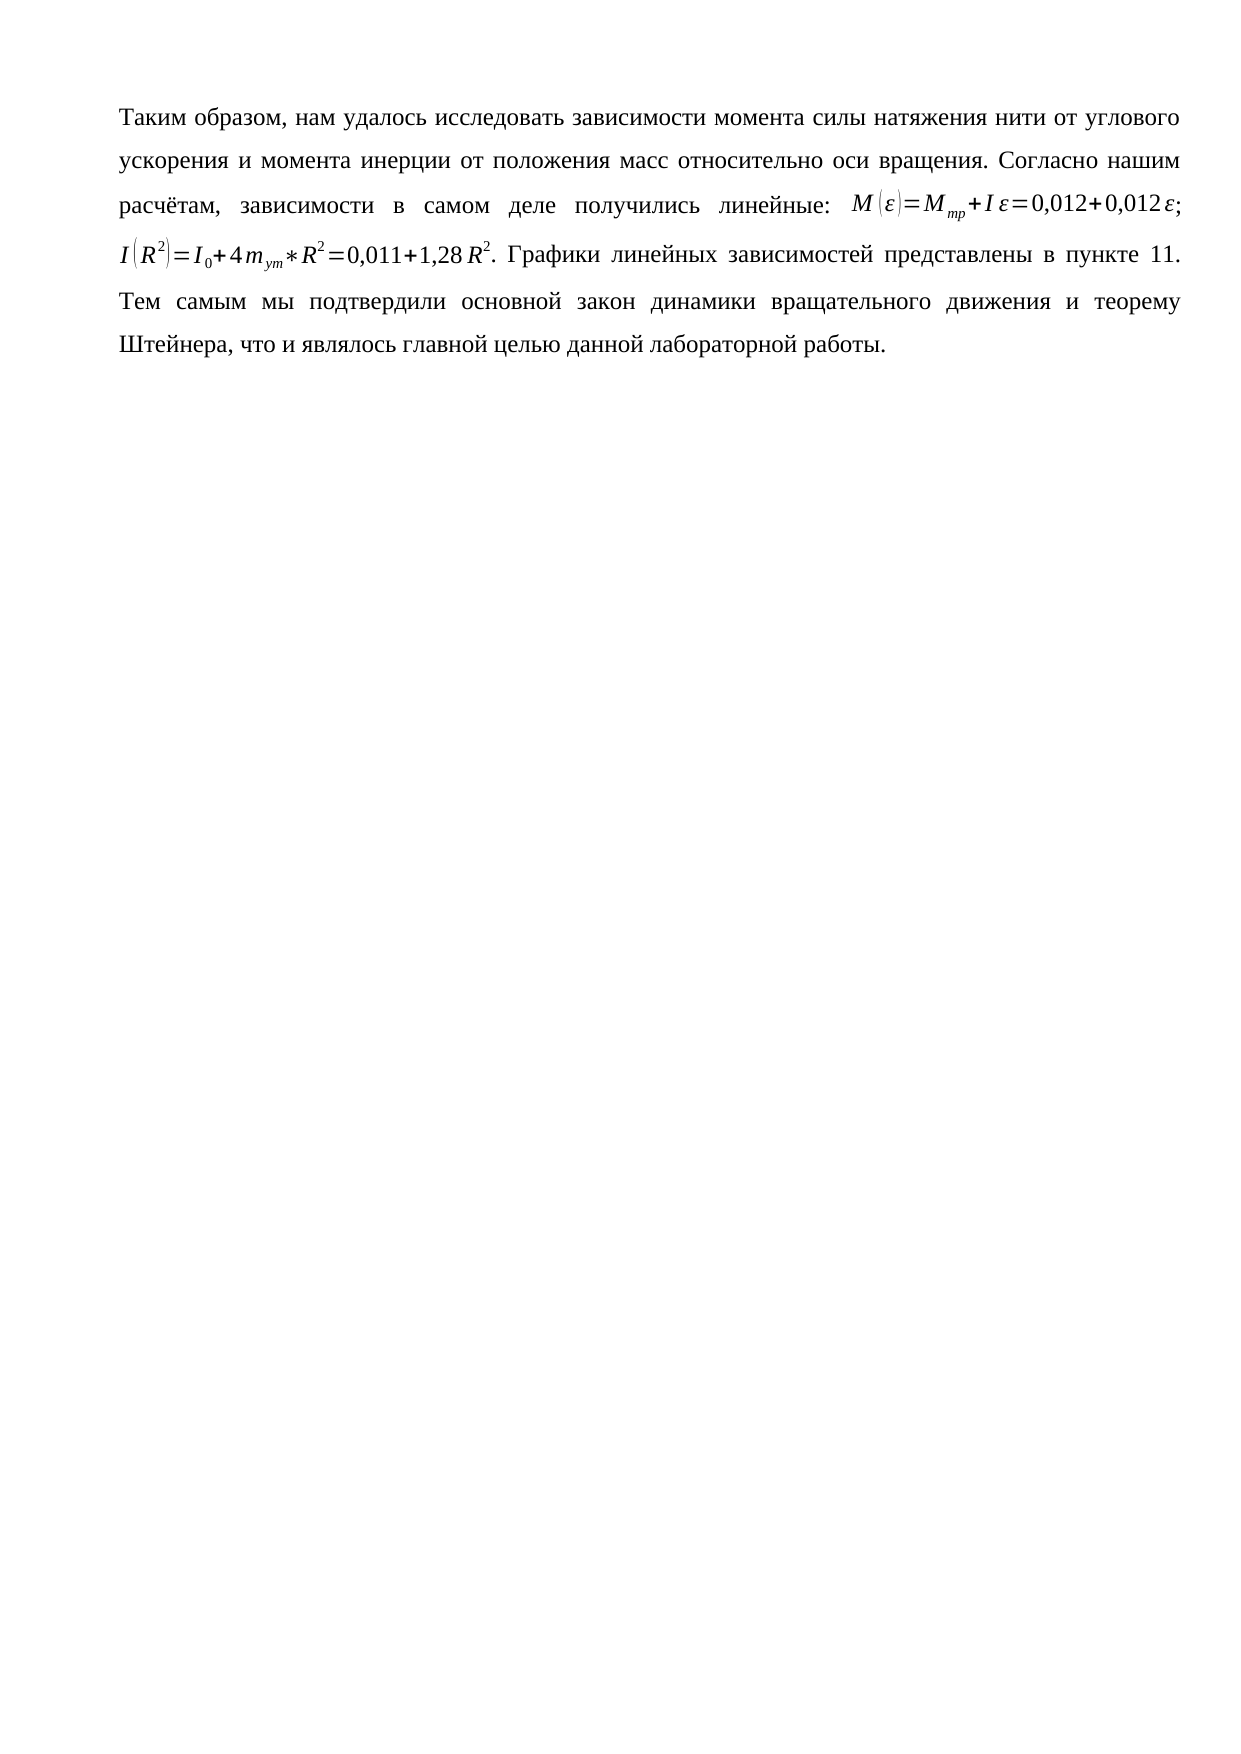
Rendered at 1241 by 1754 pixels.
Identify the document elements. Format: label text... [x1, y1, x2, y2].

text Таким образом, нам удалось исследовать зависимости момента силы натяжения нити от углового ускорения и момента инерции от положения масс относительно оси вращения. Согласно нашим расчётам, зависимости в самом деле получились линейные: ; . Графики линейных зависимостей представлены в пункте 11. Тем самым мы подтвердили основной закон динамики вращательного движения и теорему Штейнера, что и являлось главной целью данной лабораторной работы. [119, 102, 1182, 358]
